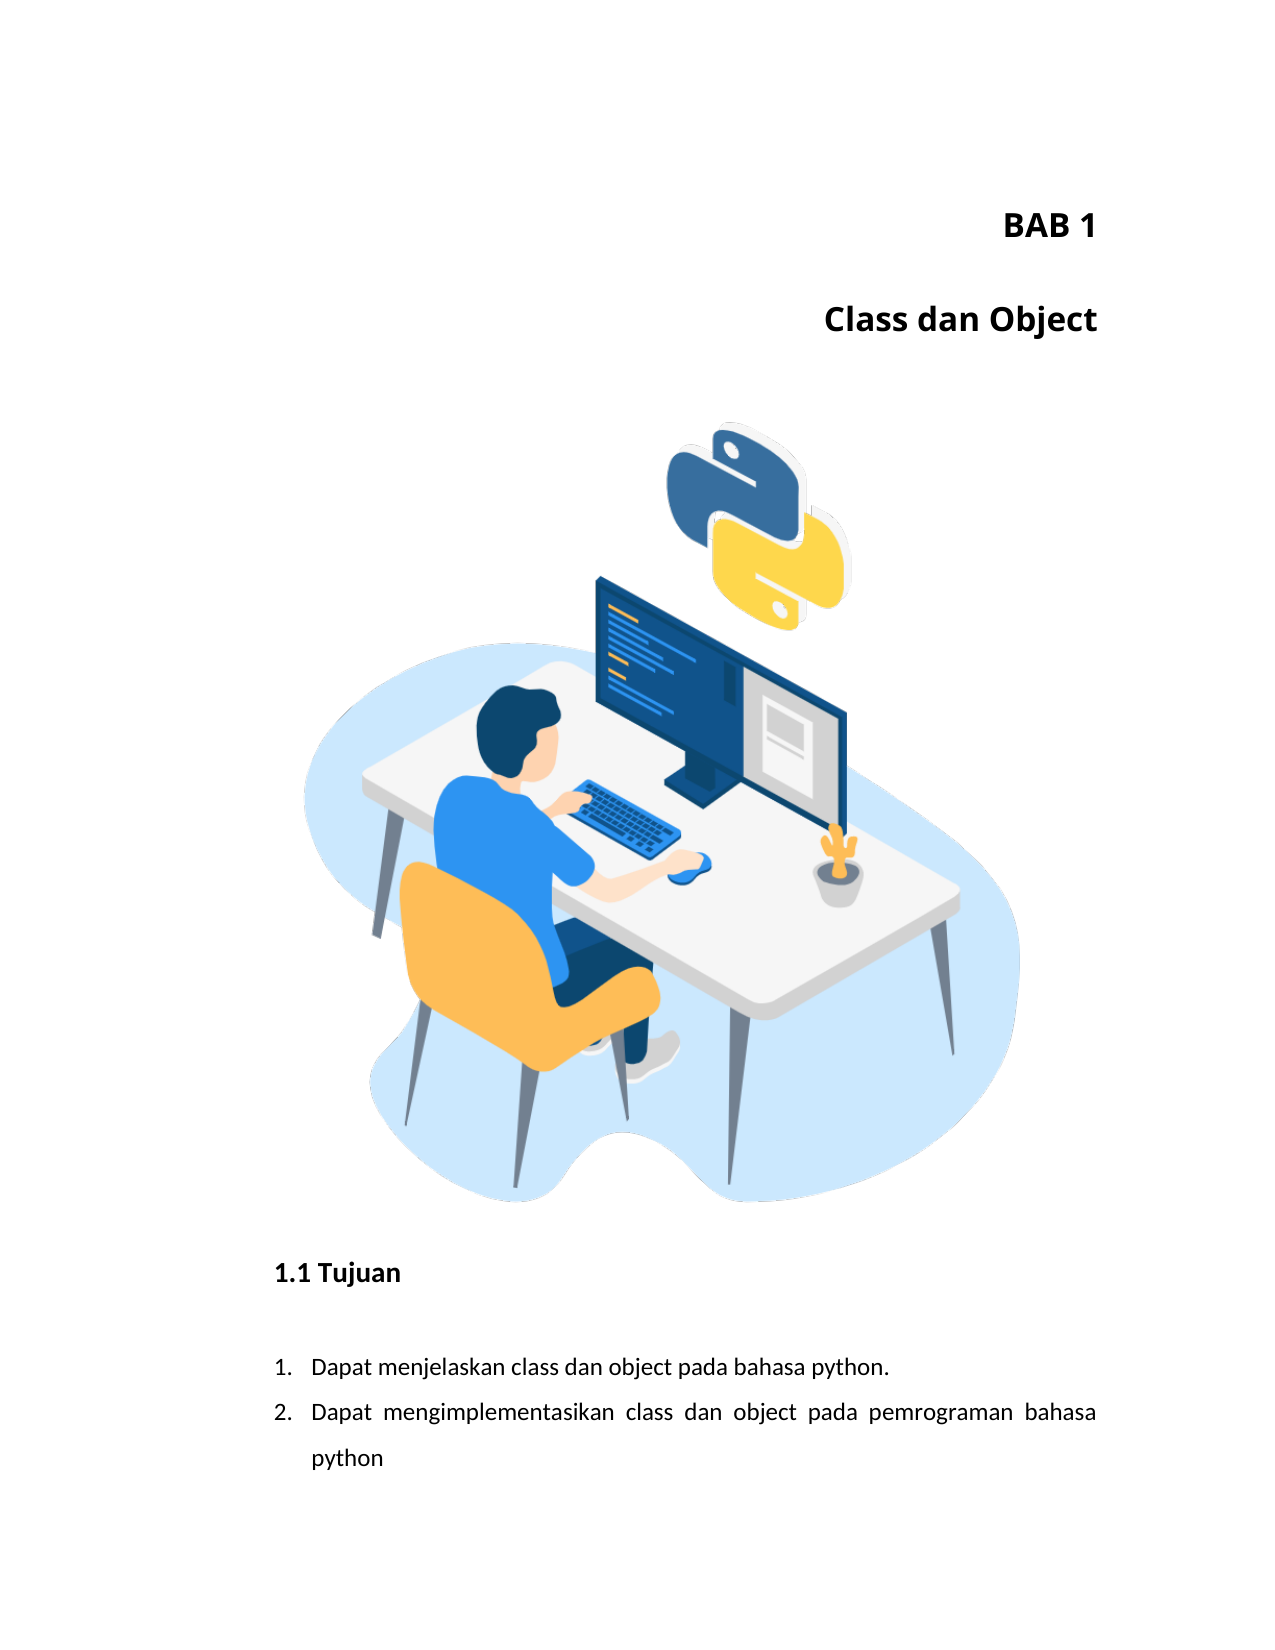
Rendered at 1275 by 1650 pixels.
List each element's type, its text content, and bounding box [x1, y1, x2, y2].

subtitle Class dan Object [236, 295, 1098, 341]
subtitle Tujuan [274, 1254, 1098, 1290]
list Dapat mengimplementasikan class dan object pada pemrograman bahasa python [274, 1397, 1098, 1473]
list Dapat menjelaskan class dan object pada bahasa python. [274, 1351, 1098, 1381]
subtitle BAB 1 [236, 202, 1098, 248]
picture [236, 406, 1070, 1240]
